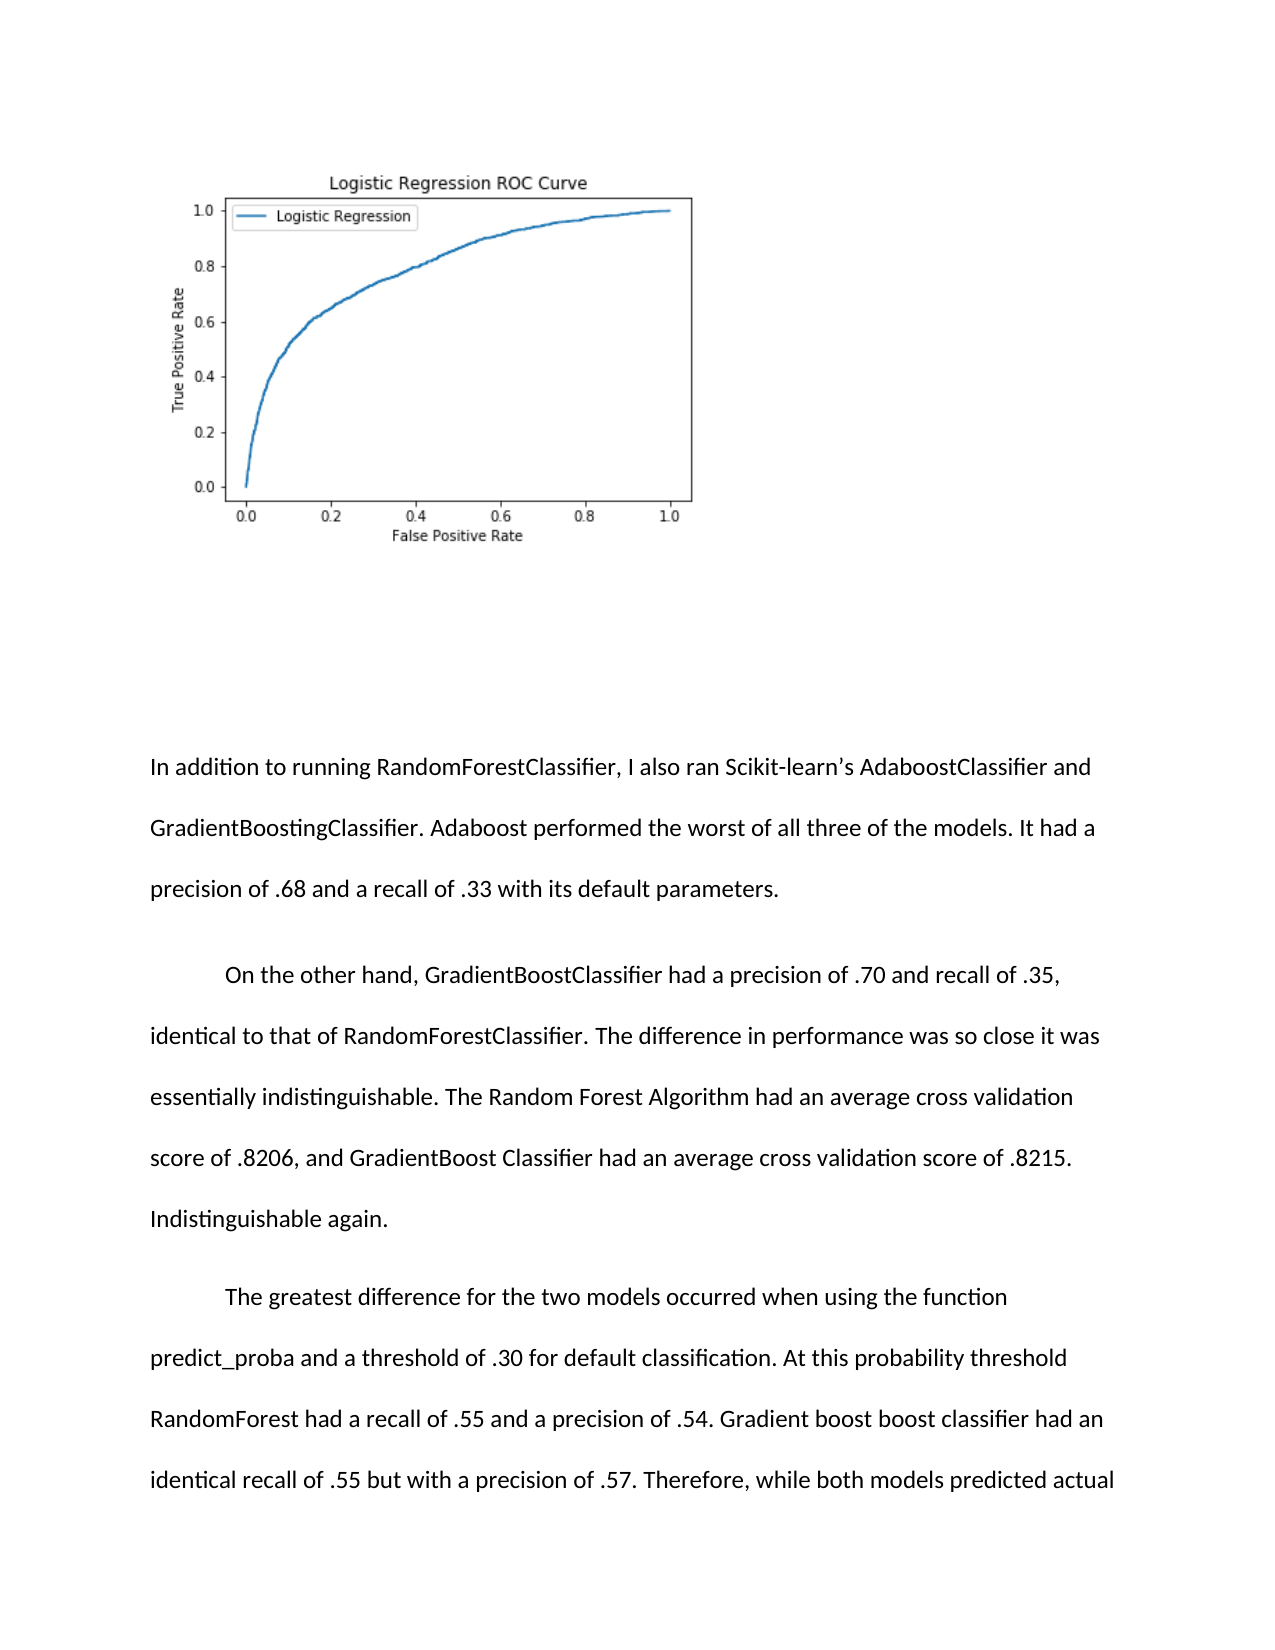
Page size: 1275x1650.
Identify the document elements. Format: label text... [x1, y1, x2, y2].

picture [150, 150, 751, 551]
text In addition to running RandomForestClassifier, I also ran Scikit-learn’s AdaboostClassifier and GradientBoostingClassifier. Adaboost performed the worst of all three of the models. It had a precision of .68 and a recall of .33 with its default parameters. [150, 751, 1125, 903]
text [150, 1281, 1125, 1494]
text On the other hand, GradientBoostClassifier had a precision of .70 and recall of .35, identical to that of RandomForestClassifier. The difference in performance was so close it was essentially indistinguishable. The Random Forest Algorithm had an average cross validation score of .8206, and GradientBoost Classifier had an average cross validation score of .8215. Indistinguishable again. [150, 959, 1125, 1233]
